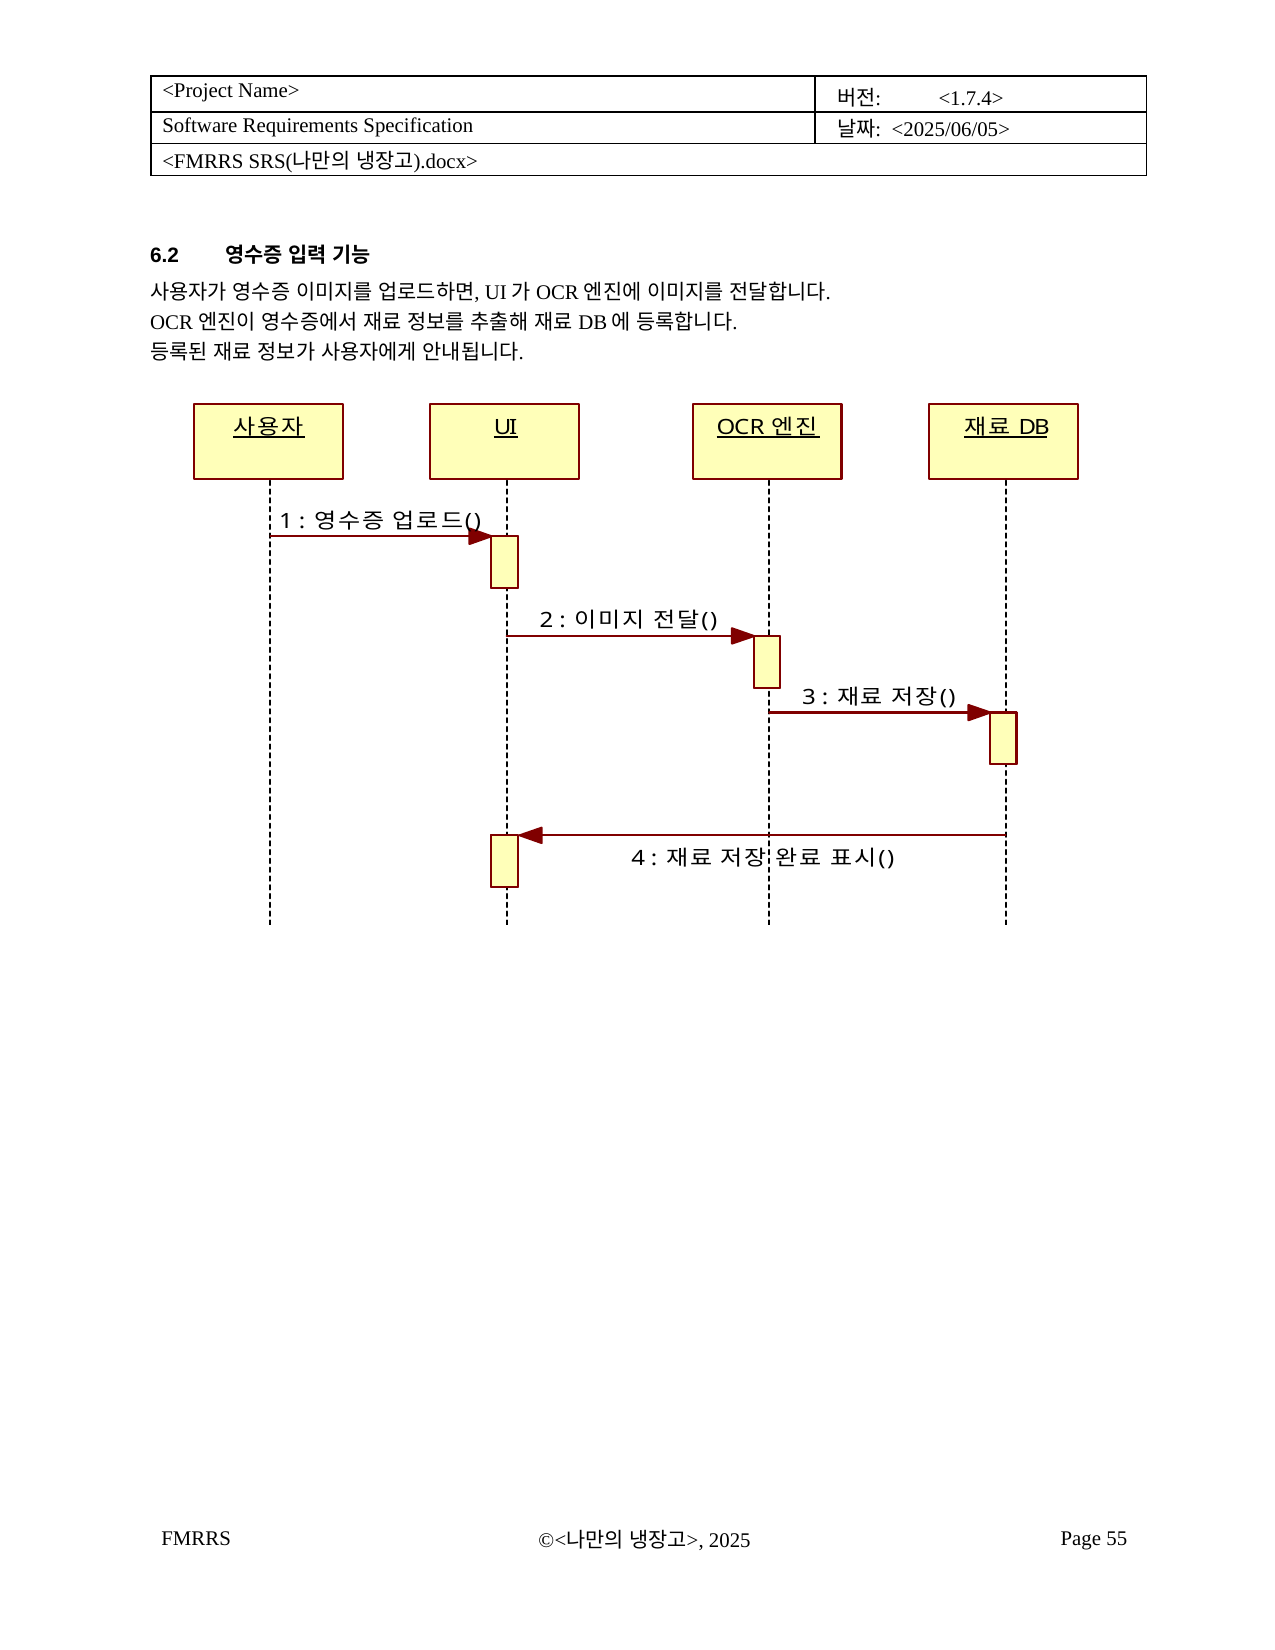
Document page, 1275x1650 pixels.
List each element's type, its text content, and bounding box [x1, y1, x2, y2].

subtitle 영수증 입력 기능 [150, 238, 1125, 269]
text 사용자가 영수증 이미지를 업로드하면, UI가 OCR 엔진에 이미지를 전달합니다. OCR 엔진이 영수증에서 재료 정보를 추출해 재료 DB에 등록합니다. 등록된 재료 정보가 사용자에게 안내됩니다. [150, 275, 1125, 366]
